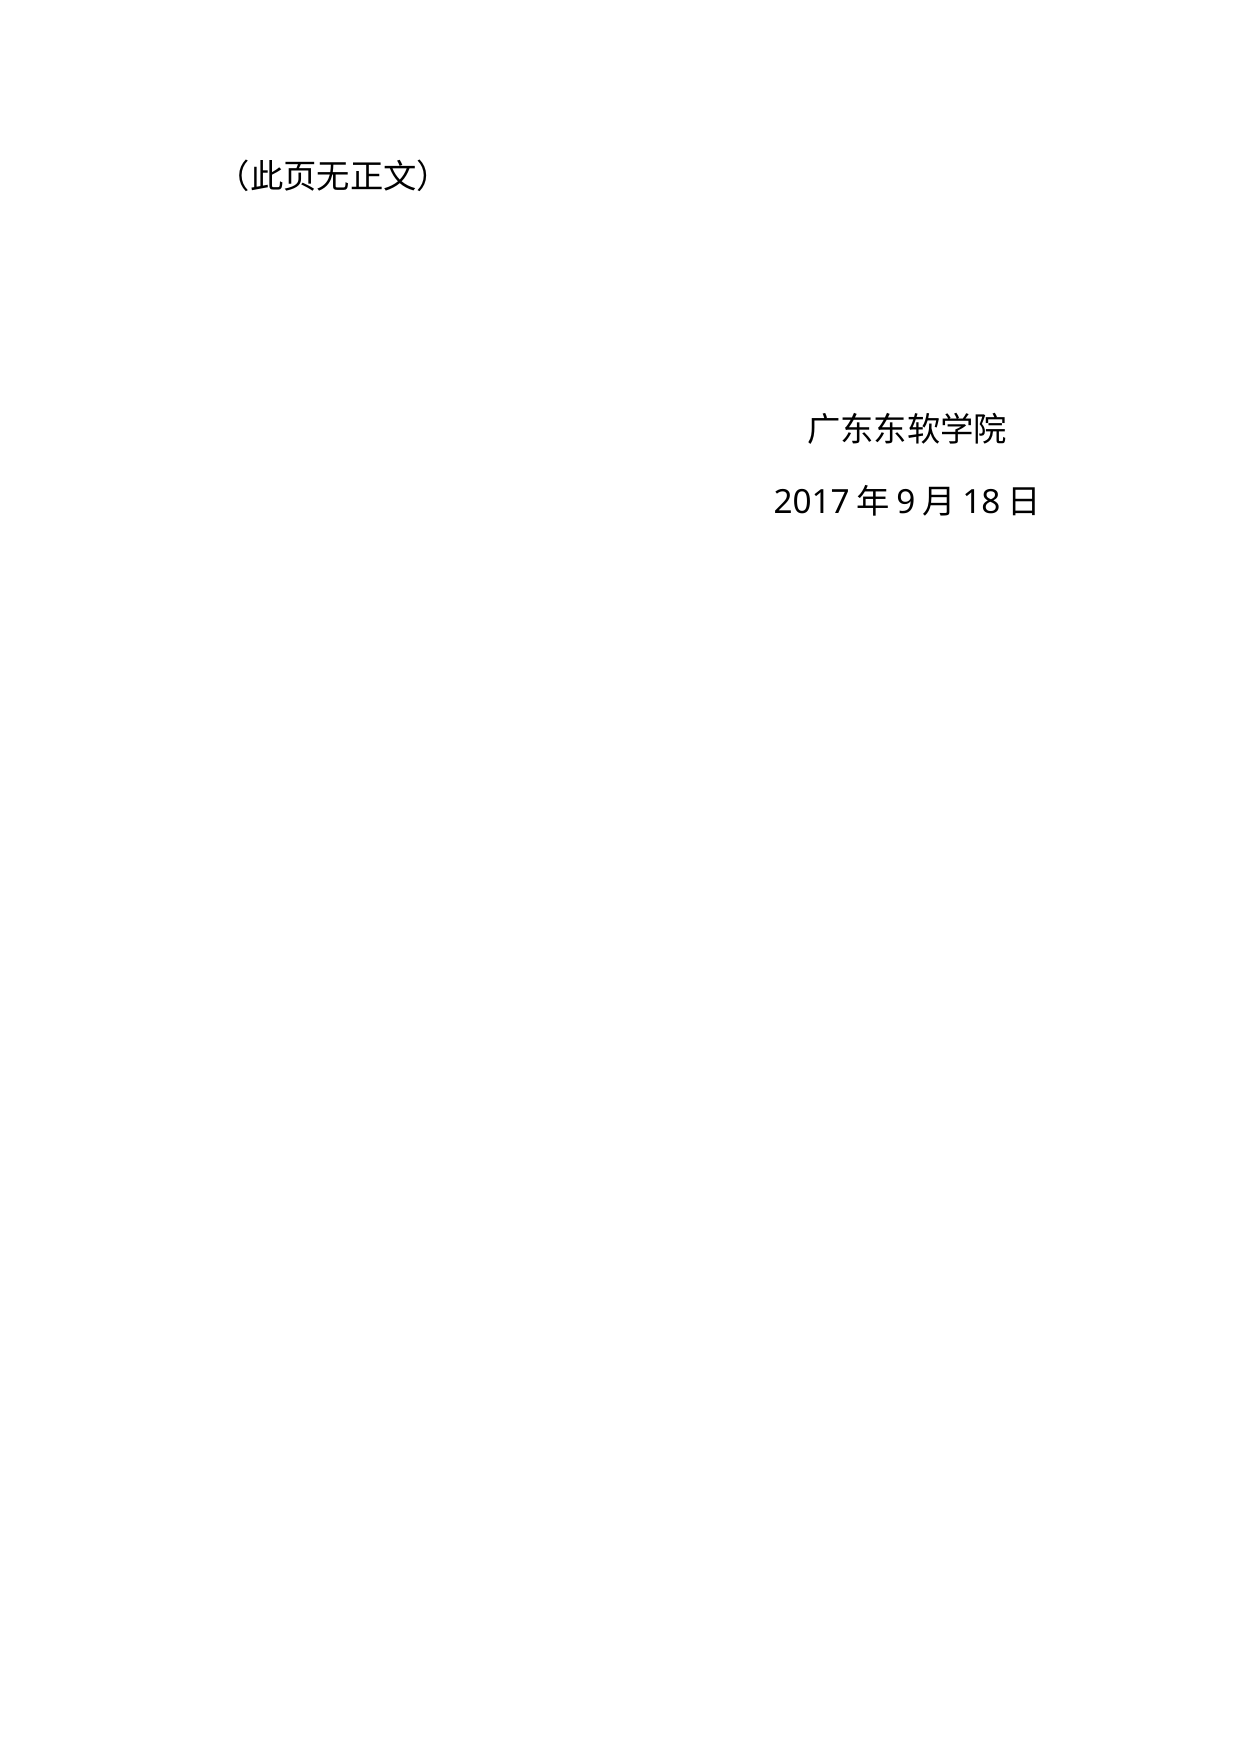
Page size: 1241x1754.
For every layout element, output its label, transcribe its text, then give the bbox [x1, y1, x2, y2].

text 2017年9月18日 [150, 475, 1040, 523]
text （此页无正文） [150, 150, 1040, 198]
text 广东东软学院 [150, 403, 1007, 451]
